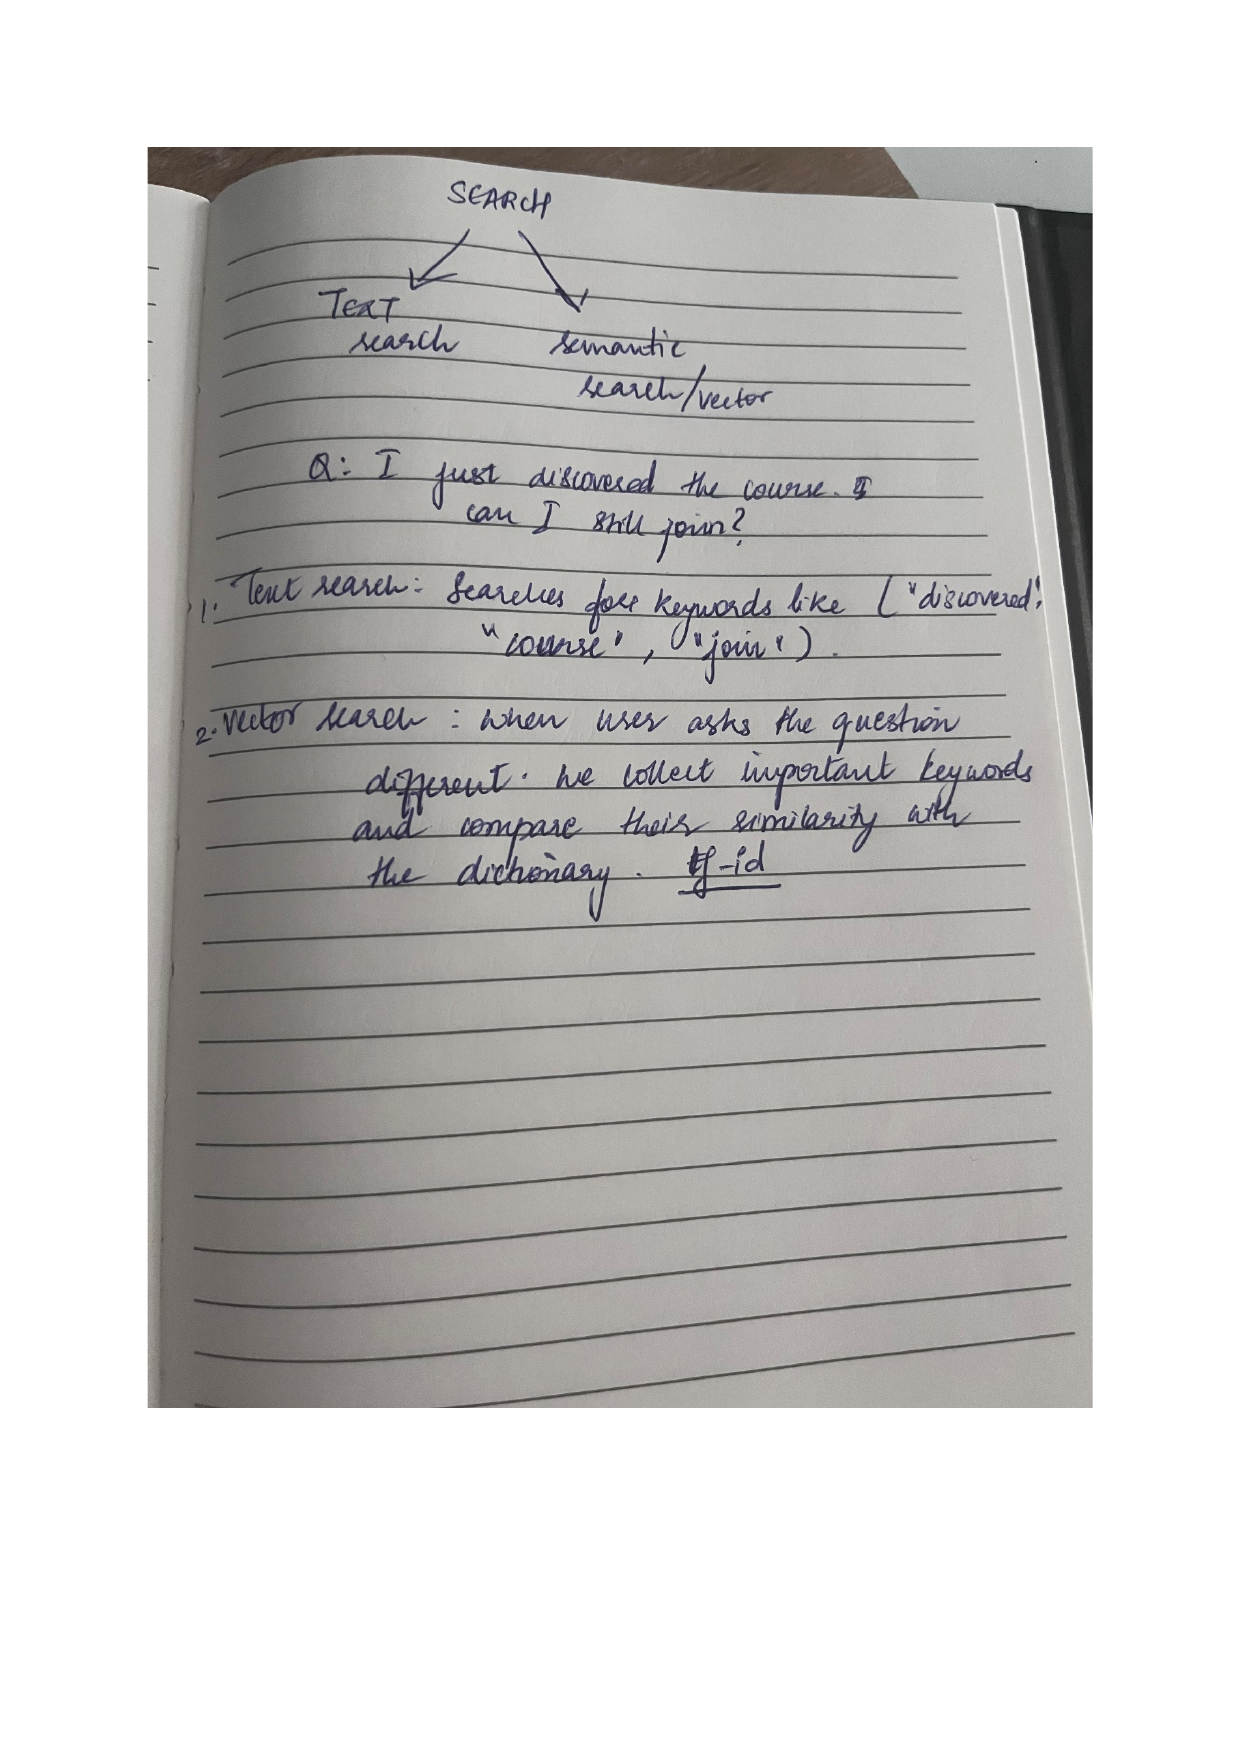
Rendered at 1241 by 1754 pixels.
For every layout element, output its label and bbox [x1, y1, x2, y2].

picture [147, 147, 1093, 1408]
